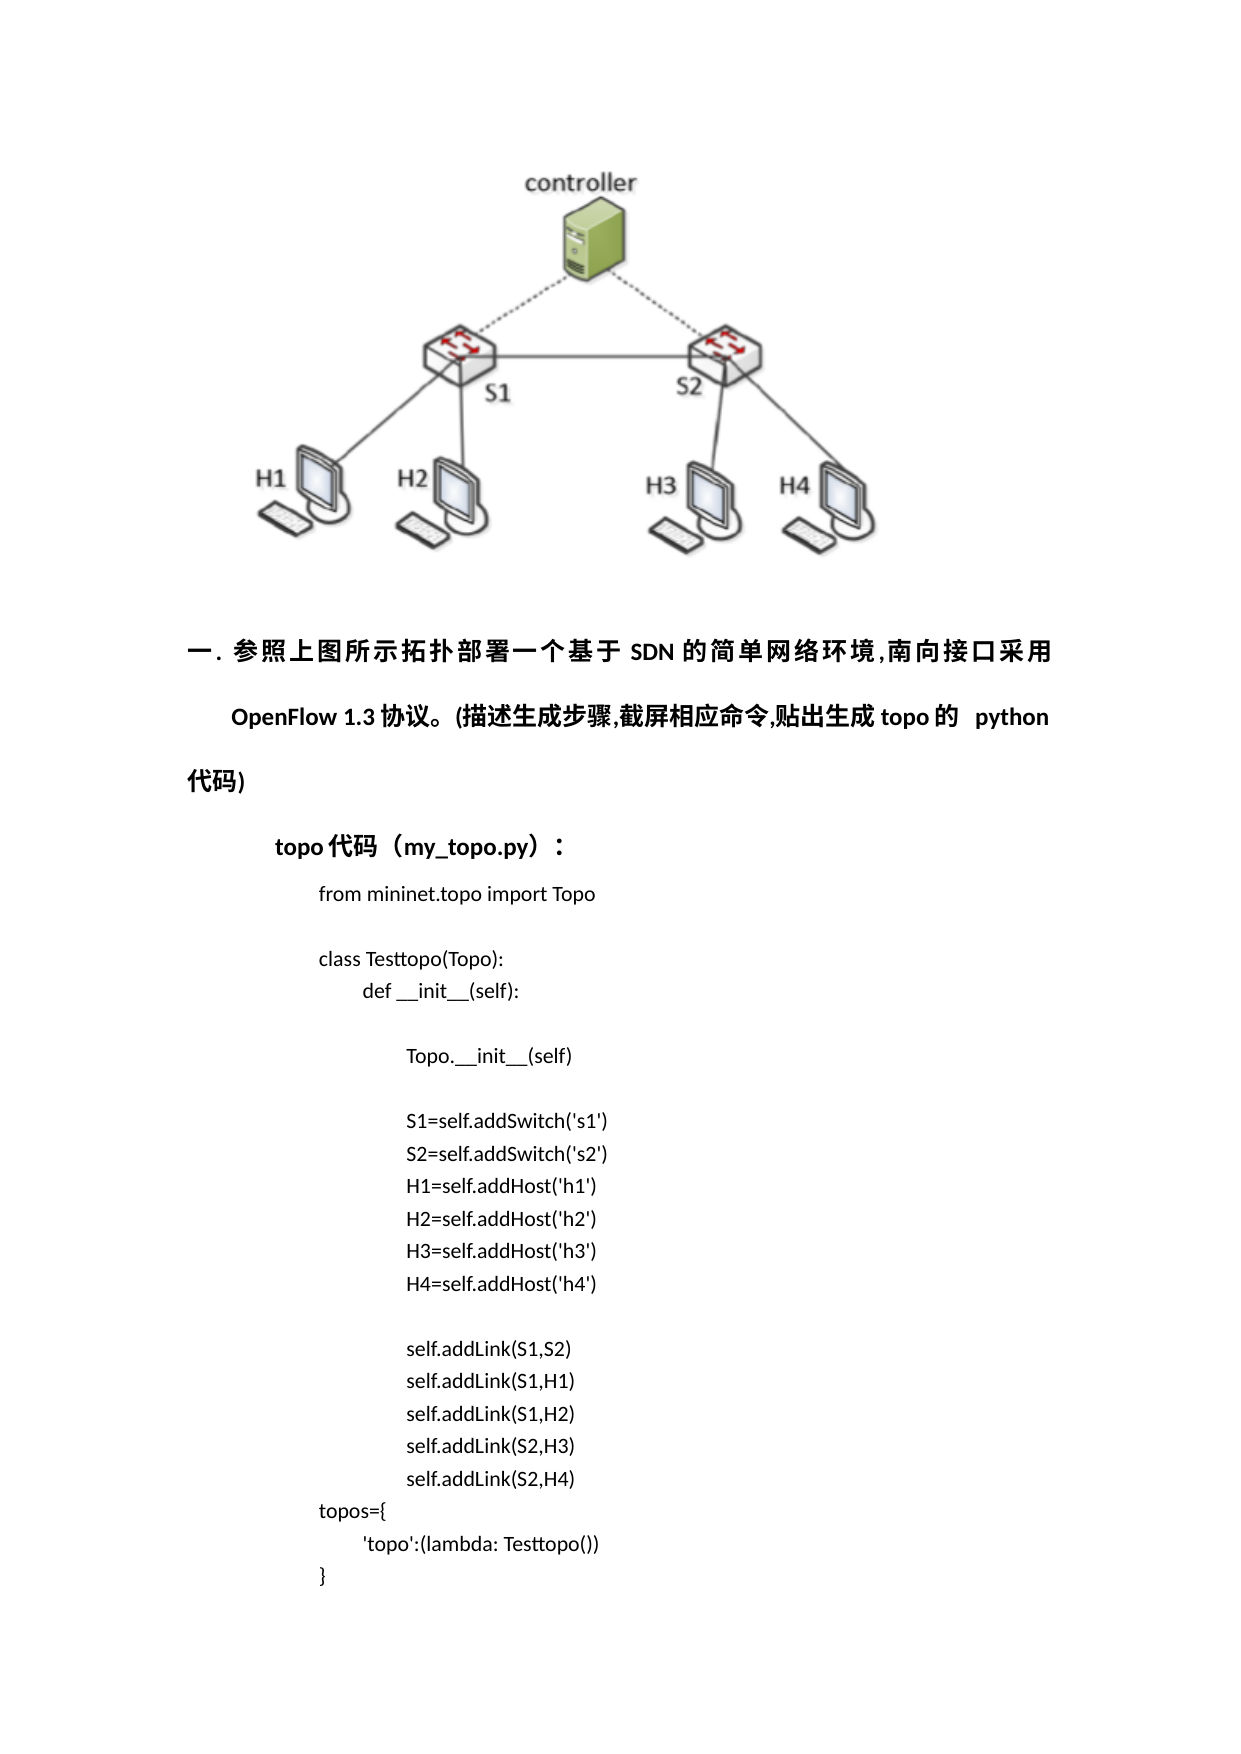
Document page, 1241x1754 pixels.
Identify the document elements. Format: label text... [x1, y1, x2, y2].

text self.addLink(S1,H2) [275, 1397, 1053, 1429]
text topo代码（my_topo.py）： [231, 812, 1053, 877]
text H2=self.addHost('h2') [275, 1202, 1053, 1234]
text Topo.__init__(self) [275, 1039, 1053, 1072]
picture [187, 162, 941, 600]
text self.addLink(S1,S2) [275, 1332, 1053, 1364]
text H3=self.addHost('h3') [275, 1234, 1053, 1267]
text topos={ [275, 1494, 1053, 1527]
text def __init__(self): [275, 974, 1053, 1007]
text 一. 参照上图所示拓扑部署一个基于SDN的简单网络环境,南向接口采用 OpenFlow 1.3协议。(描述生成步骤,截屏相应命令,贴出生成topo的 python代码) [187, 617, 1053, 812]
text from mininet.topo import Topo [275, 877, 1053, 909]
text self.addLink(S2,H3) [275, 1429, 1053, 1462]
text H1=self.addHost('h1') [275, 1169, 1053, 1202]
text class Testtopo(Topo): [275, 942, 1053, 974]
text } [275, 1559, 1053, 1592]
text S2=self.addSwitch('s2') [275, 1137, 1053, 1169]
text self.addLink(S1,H1) [275, 1364, 1053, 1397]
text 'topo':(lambda: Testtopo()) [275, 1527, 1053, 1559]
text H4=self.addHost('h4') [275, 1267, 1053, 1299]
text self.addLink(S2,H4) [275, 1462, 1053, 1494]
text S1=self.addSwitch('s1') [275, 1104, 1053, 1137]
